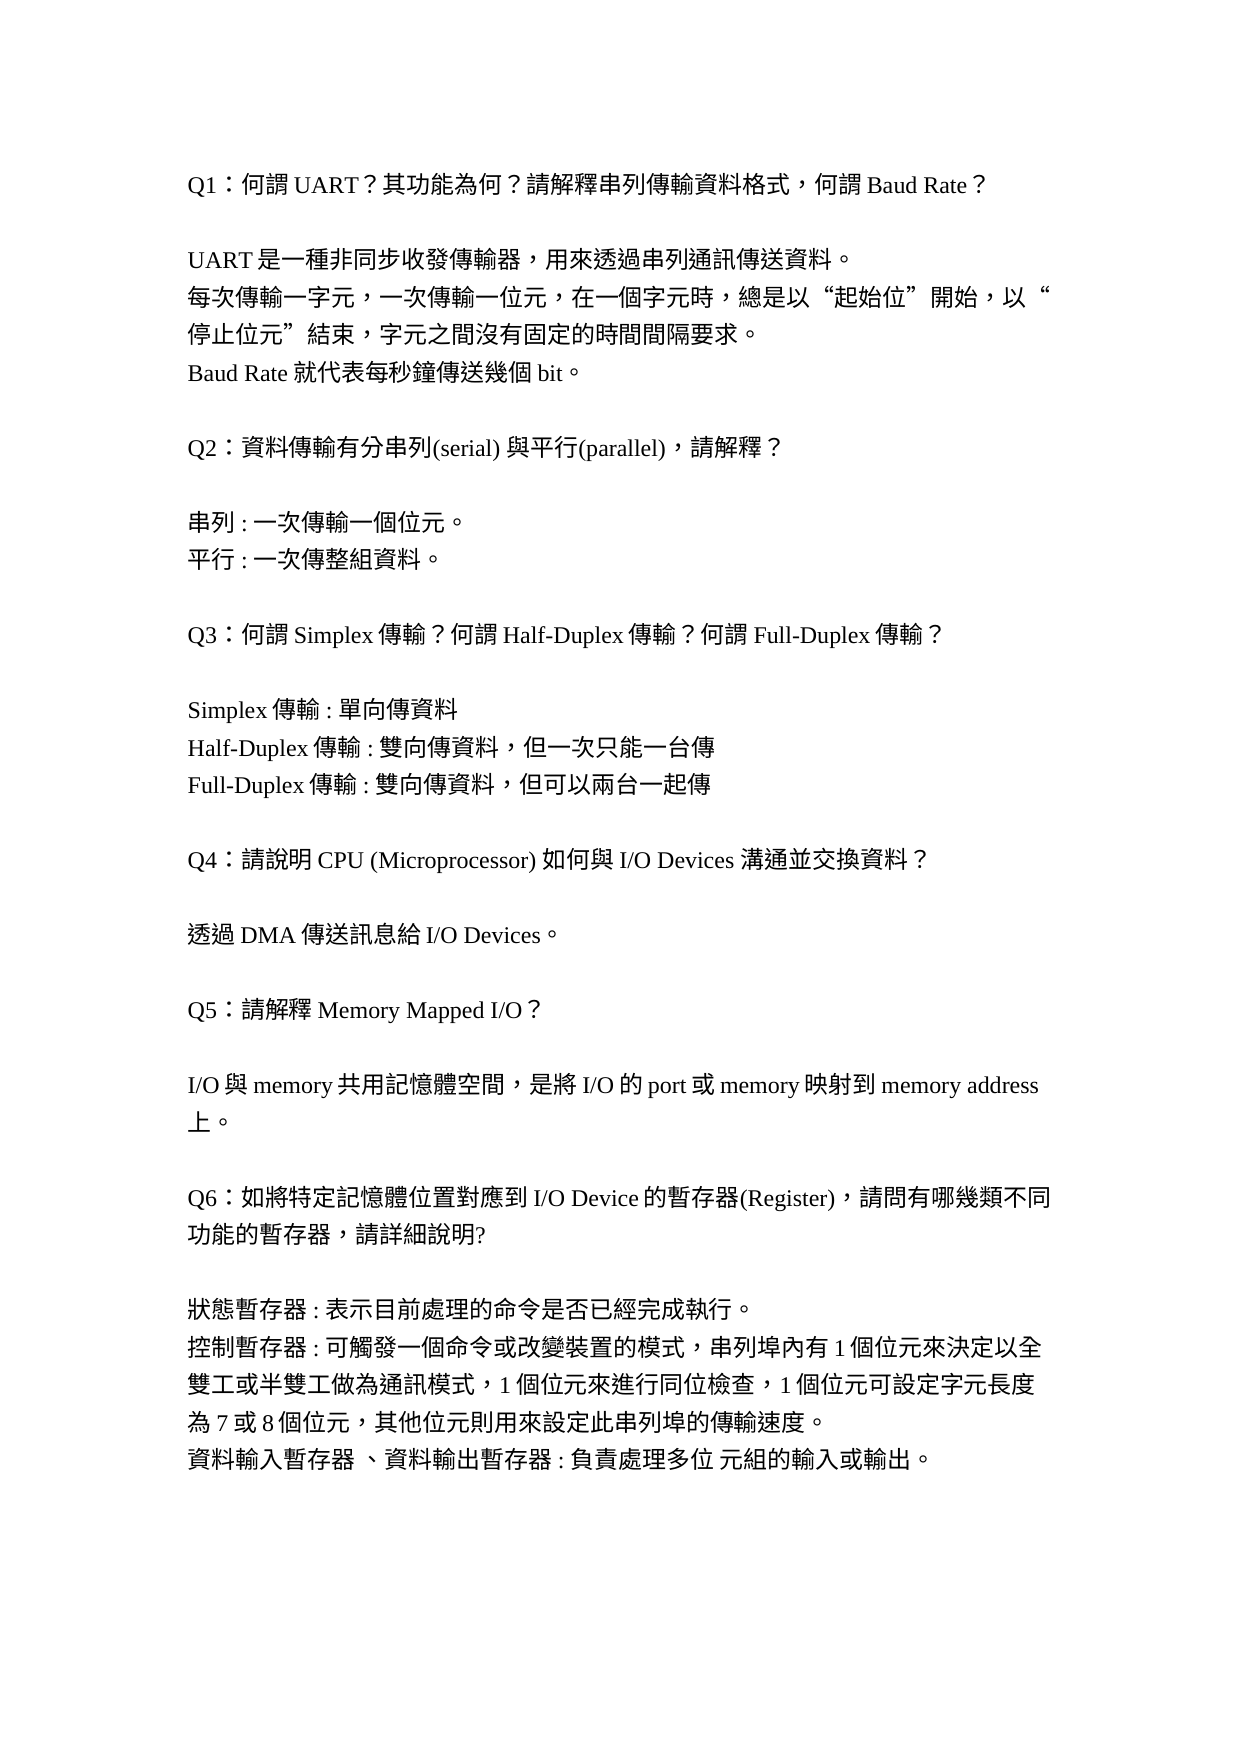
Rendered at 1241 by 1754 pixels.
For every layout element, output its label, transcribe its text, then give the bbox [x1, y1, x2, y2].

text 功能的暫存器，請詳細說明? [187, 1214, 1053, 1252]
text Full-Duplex傳輸 : 雙向傳資料，但可以兩台一起傳 [187, 764, 1053, 802]
text 資料輸入暫存器 、資料輸出暫存器 : 負責處理多位 元組的輸入或輸出。 [187, 1439, 1053, 1477]
text Q6：如將特定記憶體位置對應到I/O Device的暫存器(Register)，請問有哪幾類不同 [187, 1177, 1053, 1214]
text 串列 : 一次傳輸一個位元。 [187, 502, 1053, 539]
text 控制暫存器 : 可觸發一個命令或改變裝置的模式，串列埠內有1個位元來決定以全雙工或半雙工做為通訊模式，1個位元來進行同位檢查，1個位元可設定字元長度為7或8個位元，其他位元則用來設定此串列埠的傳輸速度。 [187, 1327, 1053, 1439]
text Q1：何謂UART？其功能為何？請解釋串列傳輸資料格式，何謂Baud Rate？ [187, 164, 1053, 202]
text Simplex傳輸 : 單向傳資料 [187, 689, 1053, 727]
text I/O與memory共用記憶體空間，是將I/O的port或memory映射到memory address上。 [187, 1064, 1053, 1139]
text Q2：資料傳輸有分串列(serial) 與平行(parallel)，請解釋？ [187, 427, 1053, 464]
text Baud Rate就代表每秒鐘傳送幾個bit。 [187, 352, 1053, 389]
text 每次傳輸一字元，一次傳輸一位元，在一個字元時，總是以“起始位”開始，以“停止位元”結束，字元之間沒有固定的時間間隔要求。 [187, 277, 1053, 352]
text 平行 : 一次傳整組資料。 [187, 539, 1053, 577]
text UART是一種非同步收發傳輸器，用來透過串列通訊傳送資料。 [187, 239, 1053, 277]
text Q5：請解釋Memory Mapped I/O？ [187, 989, 1053, 1027]
text 透過DMA傳送訊息給I/O Devices。 [187, 914, 1053, 952]
text Q4：請說明CPU (Microprocessor) 如何與I/O Devices 溝通並交換資料？ [187, 839, 1053, 877]
text Q3：何謂Simplex傳輸？何謂Half-Duplex傳輸？何謂Full-Duplex傳輸？ [187, 614, 1053, 652]
text 狀態暫存器 : 表示目前處理的命令是否已經完成執行。 [187, 1289, 1053, 1327]
text Half-Duplex傳輸 : 雙向傳資料，但一次只能一台傳 [187, 727, 1053, 764]
